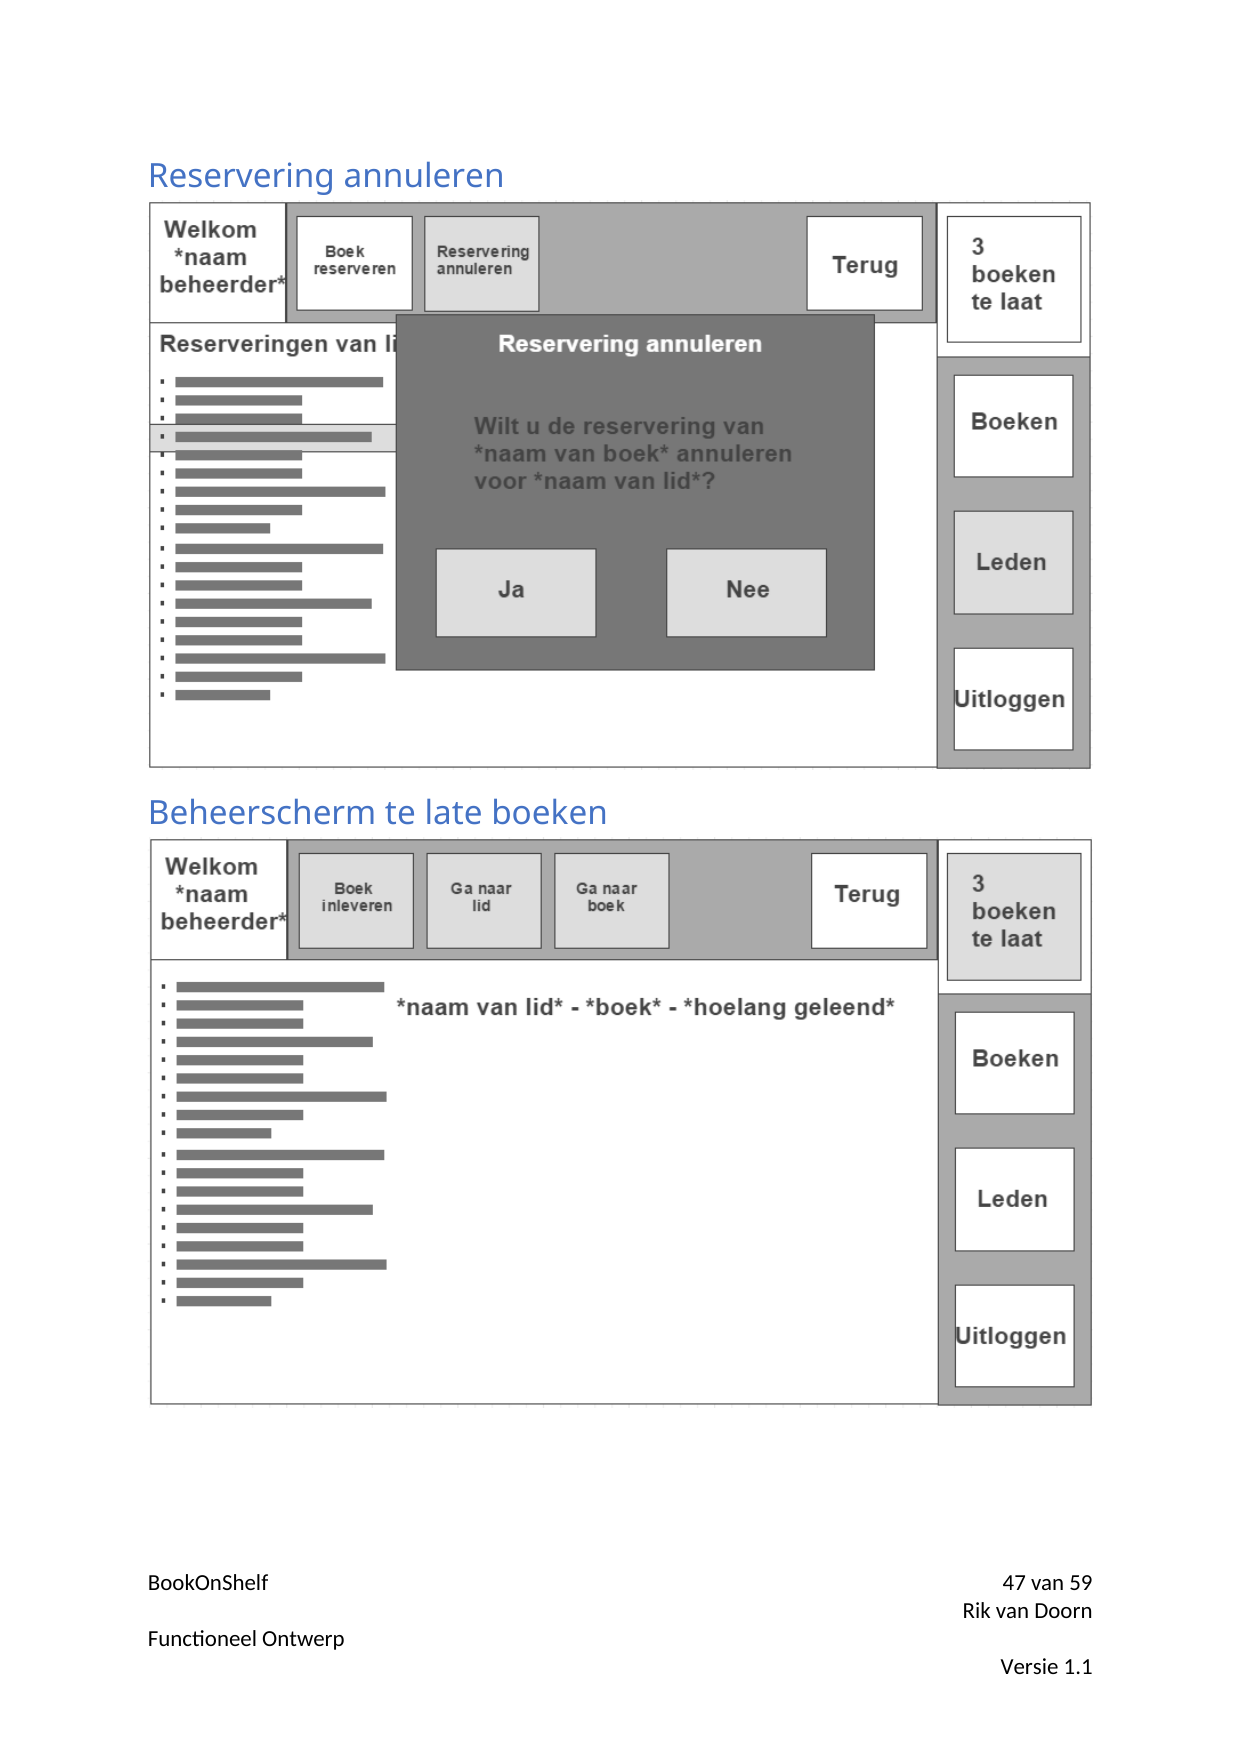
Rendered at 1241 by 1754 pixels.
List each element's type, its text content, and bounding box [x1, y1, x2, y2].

picture [147, 837, 1093, 1408]
picture [147, 200, 1093, 770]
subtitle Reservering annuleren [148, 152, 1093, 197]
subtitle Beheerscherm te late boeken [148, 788, 1093, 834]
